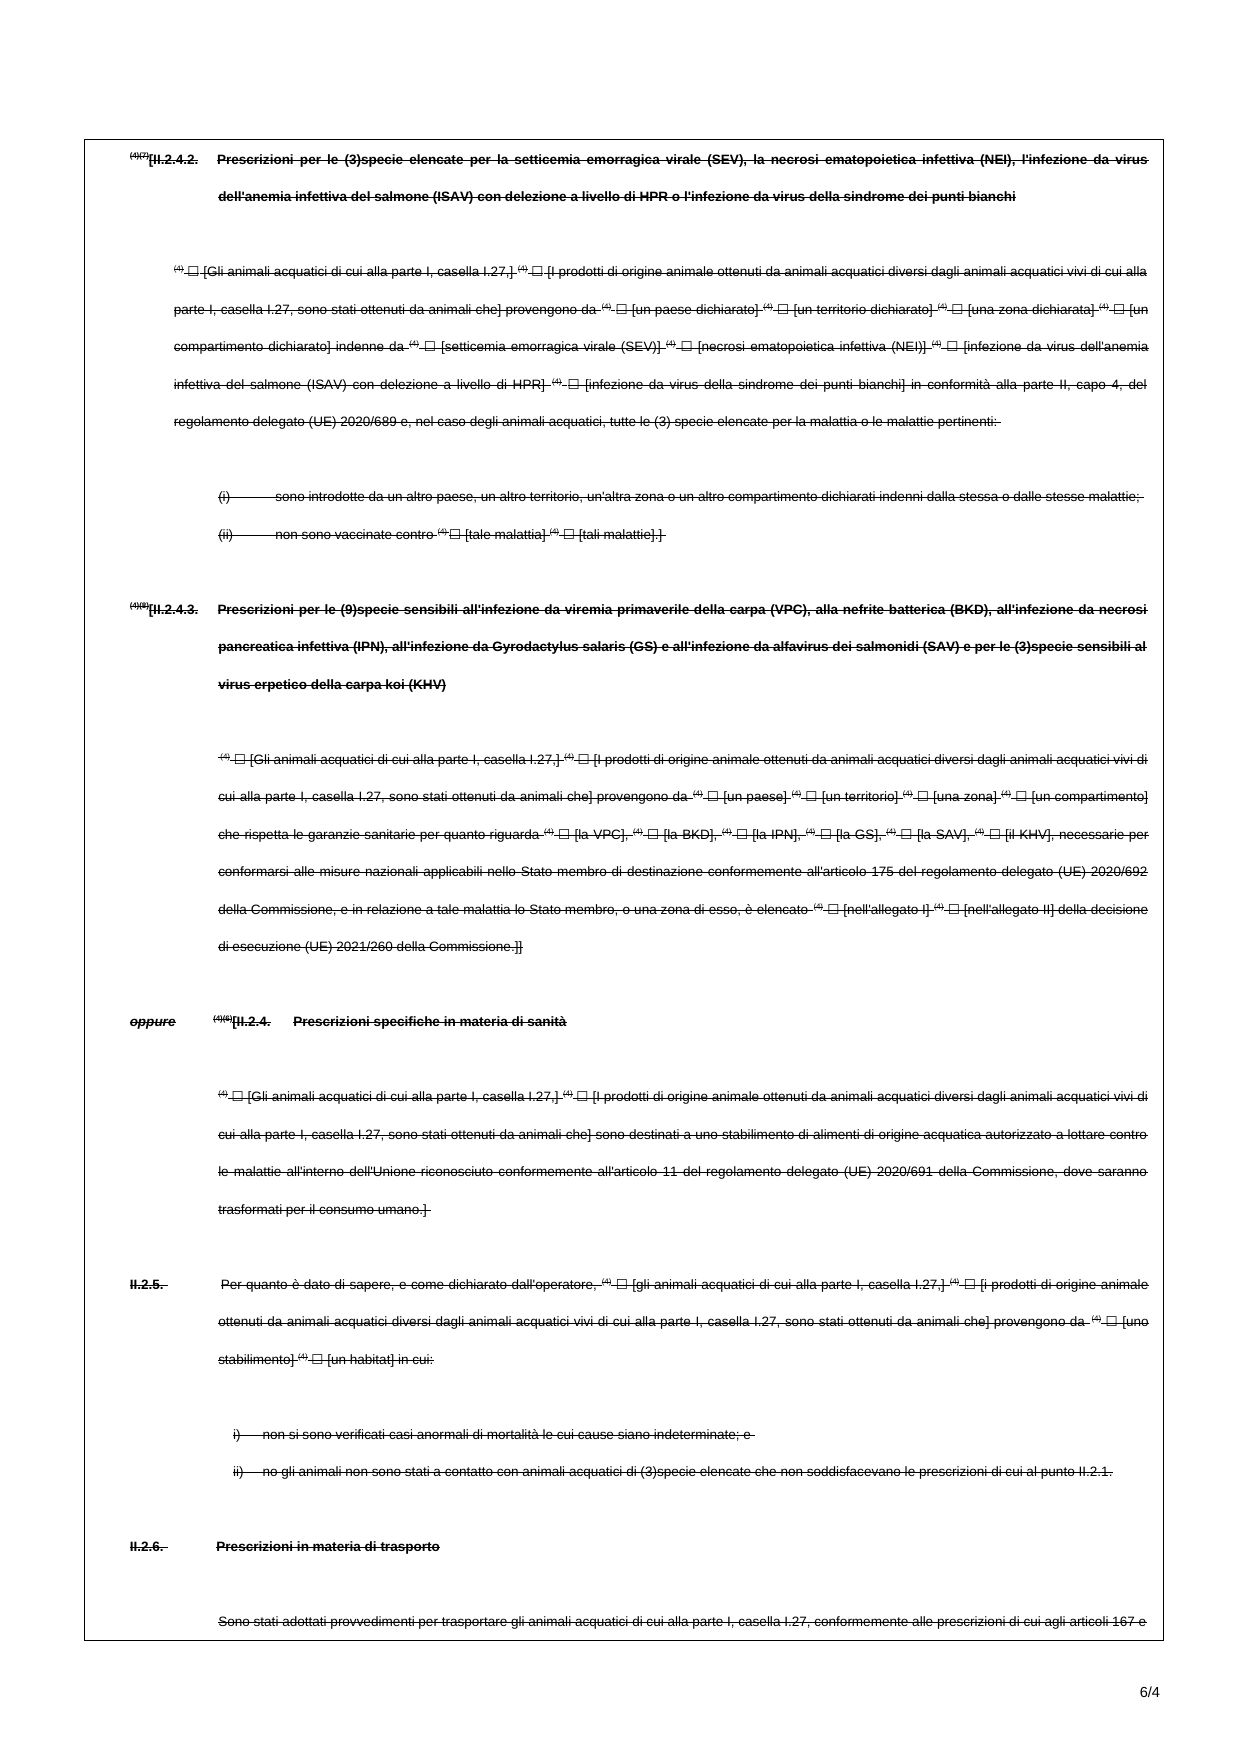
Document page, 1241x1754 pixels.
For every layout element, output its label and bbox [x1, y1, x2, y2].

table_cell [85, 140, 1163, 1640]
